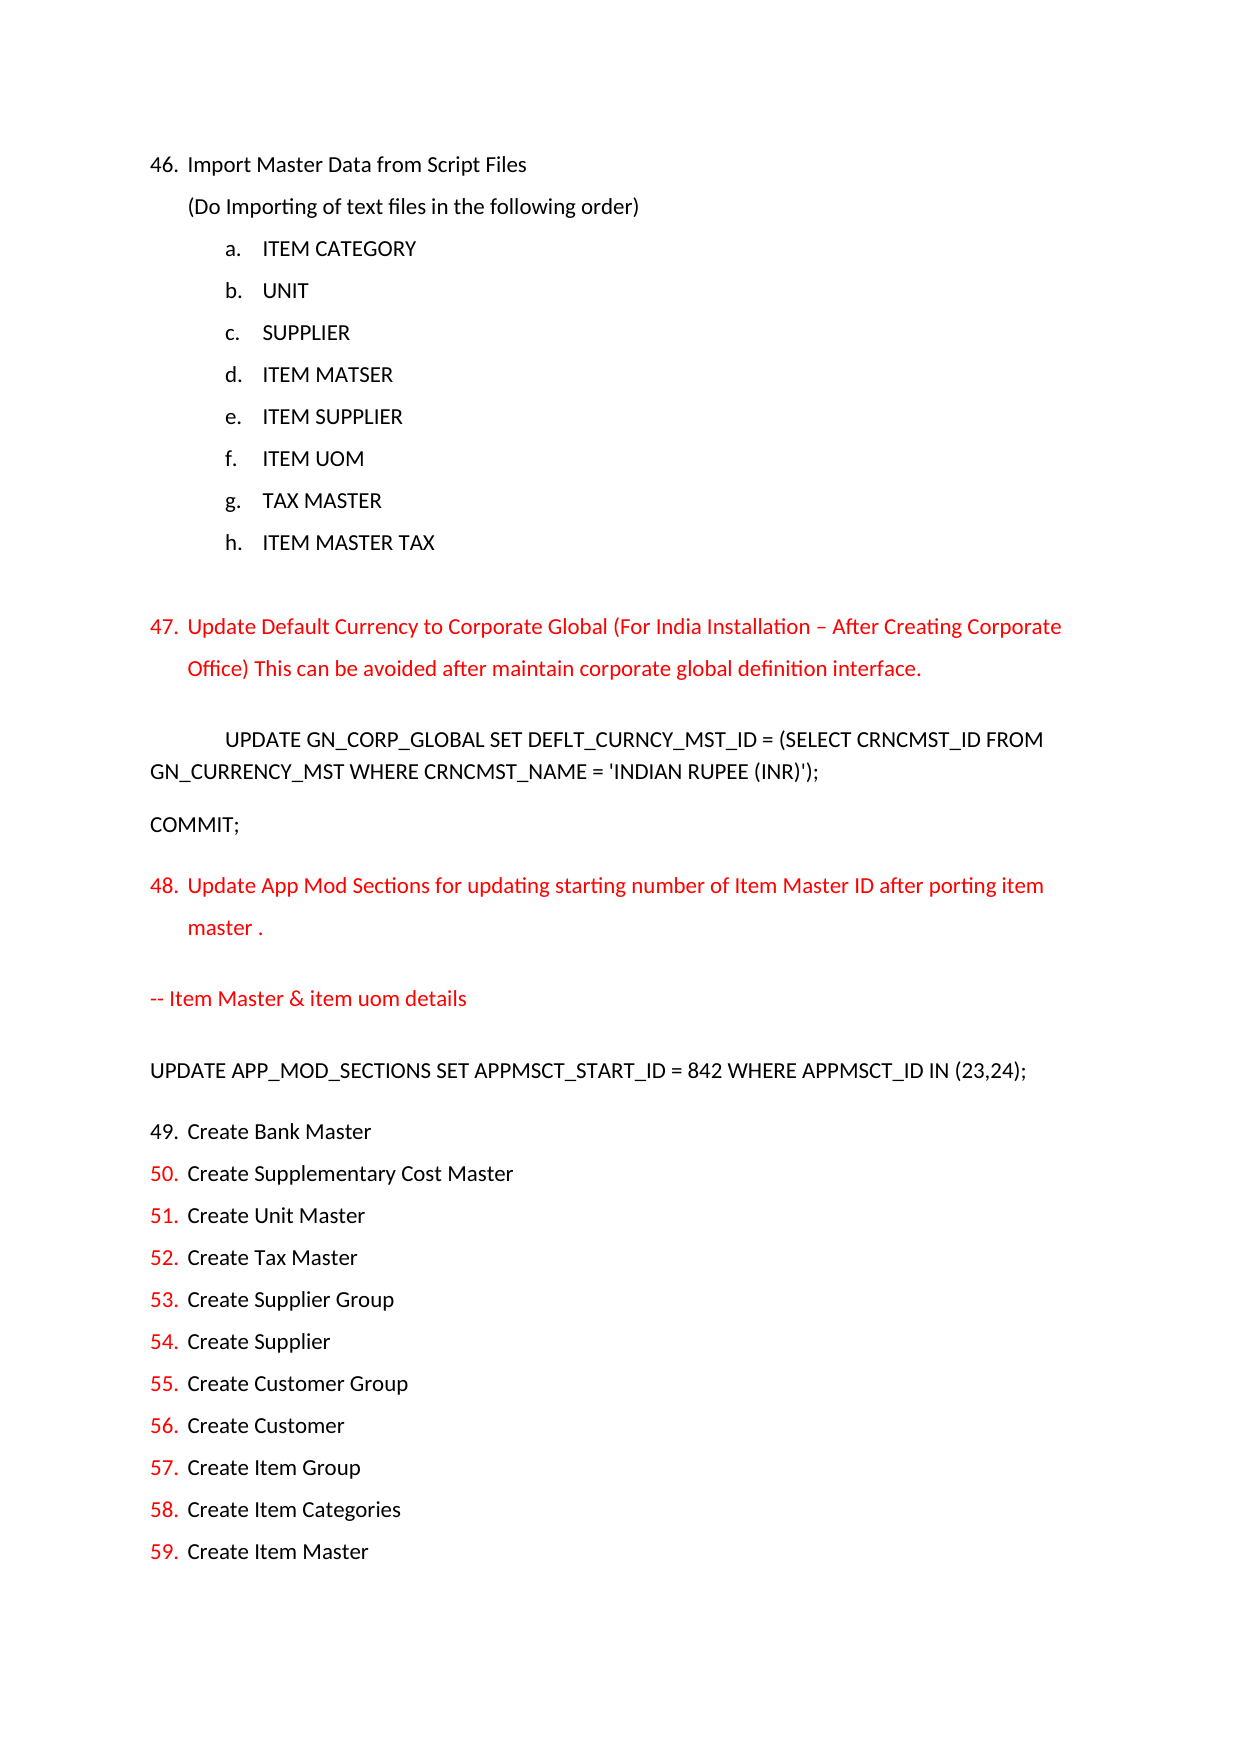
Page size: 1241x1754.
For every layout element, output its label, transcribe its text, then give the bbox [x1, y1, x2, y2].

list TAX MASTER [225, 486, 1090, 514]
text COMMIT; [150, 810, 1090, 838]
list ITEM CATEGORY [225, 234, 1090, 262]
list Create Bank Master [150, 1117, 1090, 1145]
list Create Customer Group [150, 1369, 1090, 1397]
list ITEM SUPPLIER [225, 402, 1090, 430]
list Create Item Categories [150, 1495, 1090, 1523]
list ITEM MASTER TAX [225, 528, 1090, 556]
list SUPPLIER [225, 318, 1090, 346]
text UPDATE GN_CORP_GLOBAL SET DEFLT_CURNCY_MST_ID = (SELECT CRNCMST_ID FROM GN_CURRENCY_MST WHERE CRNCMST_NAME = 'INDIAN RUPEE (INR)'); [150, 725, 1090, 785]
list Create Customer [150, 1411, 1090, 1439]
text UPDATE APP_MOD_SECTIONS SET APPMSCT_START_ID = 842 WHERE APPMSCT_ID IN (23,24); [150, 1056, 1090, 1084]
text -- Item Master & item uom details [150, 984, 1090, 1013]
list Create Item Group [150, 1453, 1090, 1481]
list Create Tax Master [150, 1243, 1090, 1271]
list Import Master Data from Script Files [150, 150, 1090, 178]
list Create Unit Master [150, 1201, 1090, 1229]
list Create Supplier [150, 1327, 1090, 1355]
list Create Supplementary Cost Master [150, 1159, 1090, 1187]
list Update Default Currency to Corporate Global (For India Installation – After Creating Corporate Office) This can be avoided after maintain corporate global definition interface. [150, 612, 1090, 682]
list UNIT [225, 276, 1090, 304]
list Create Supplier Group [150, 1285, 1090, 1313]
list ITEM UOM [225, 444, 1090, 472]
list ITEM MATSER [225, 360, 1090, 388]
list Update App Mod Sections for updating starting number of Item Master ID after porting item master . [150, 871, 1090, 941]
list (Do Importing of text files in the following order) [187, 192, 1090, 220]
list Create Item Master [150, 1537, 1090, 1565]
